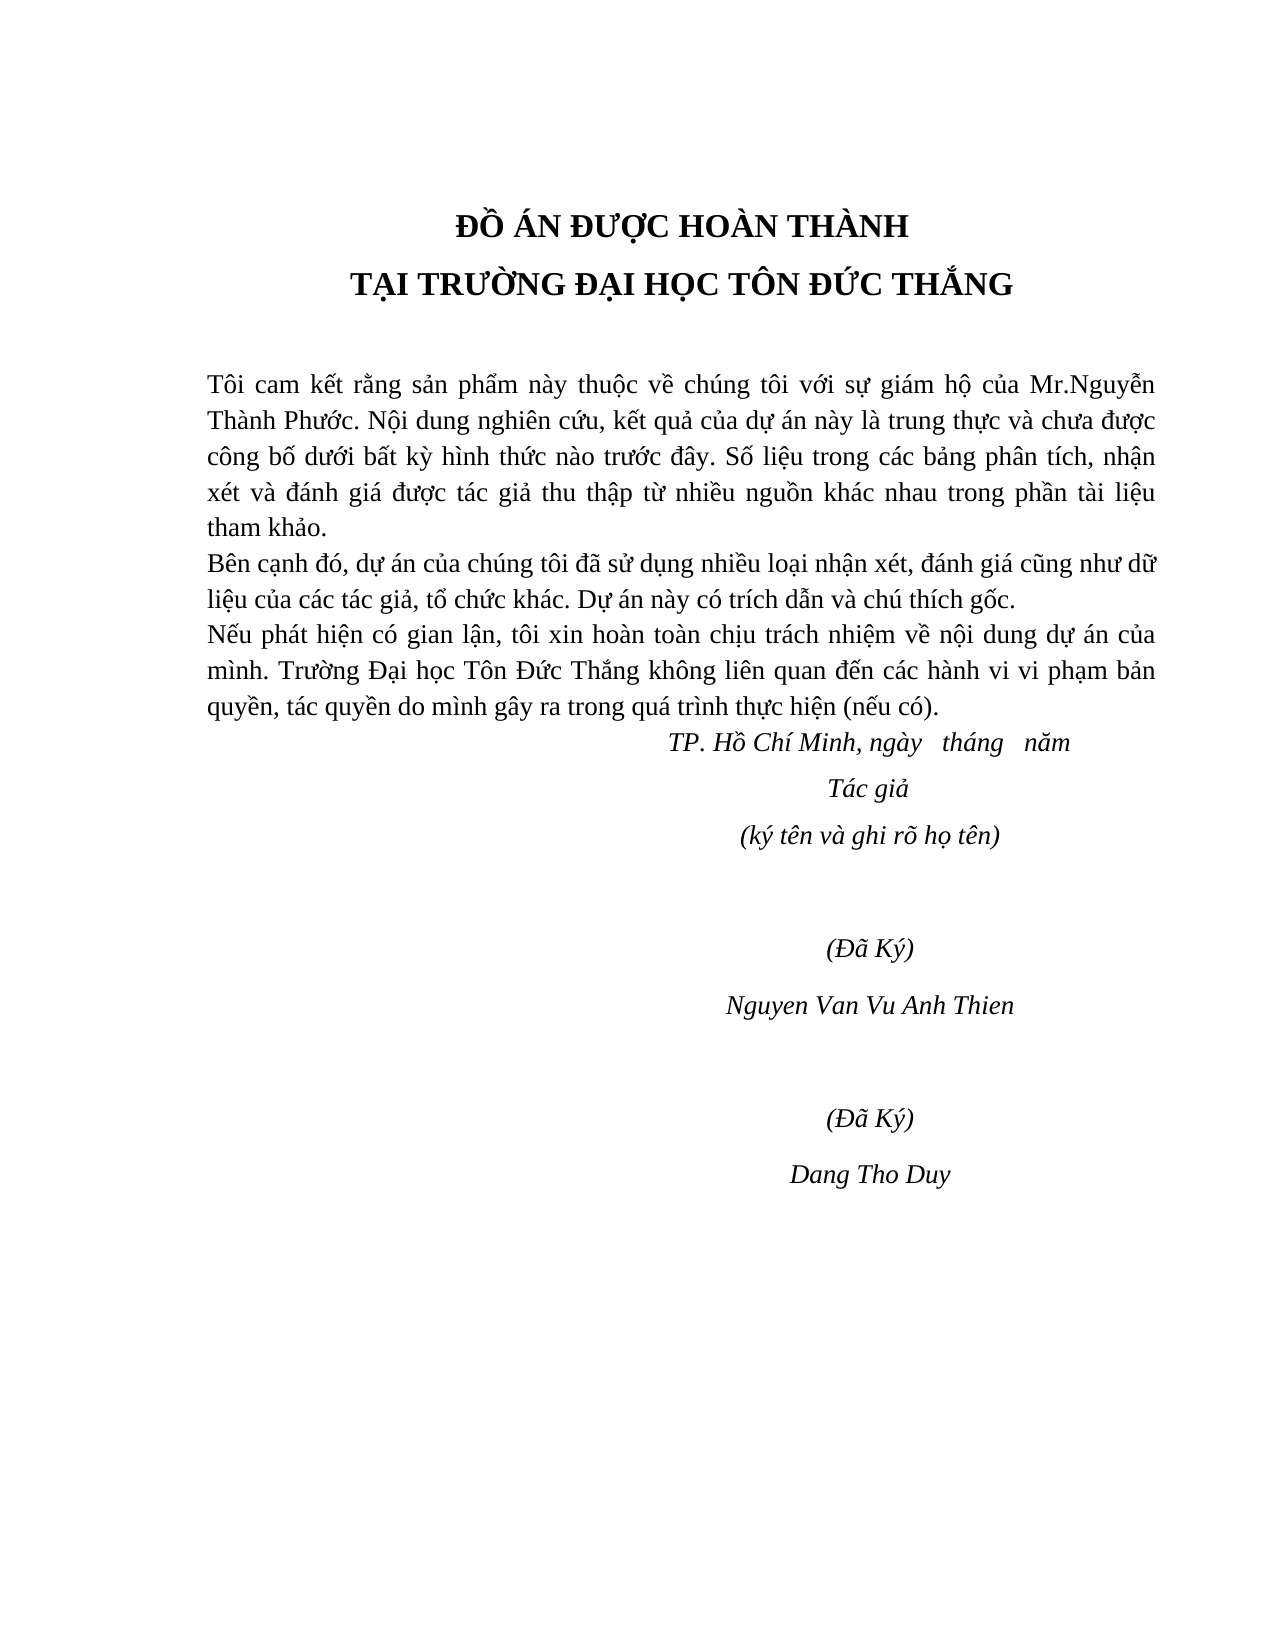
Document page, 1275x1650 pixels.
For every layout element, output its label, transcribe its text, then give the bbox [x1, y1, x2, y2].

text (Đã Ký) [207, 932, 1157, 963]
text Nguyen Van Vu Anh Thien [207, 989, 1157, 1020]
text Nếu phát hiện có gian lận, tôi xin hoàn toàn chịu trách nhiệm về nội dung dự án của mình. Trường Đại học Tôn Đức Thắng không liên quan đến các hành vi vi phạm bản quyền, tác quyền do mình gây ra trong quá trình thực hiện (nếu có). [207, 618, 1157, 721]
text Tôi cam kết rằng sản phẩm này thuộc về chúng tôi với sự giám hộ của Mr.Nguyễn Thành Phước. Nội dung nghiên cứu, kết quả của dự án này là trung thực và chưa được công bố dưới bất kỳ hình thức nào trước đây. Số liệu trong các bảng phân tích, nhận xét và đánh giá được tác giả thu thập từ nhiều nguồn khác nhau trong phần tài liệu tham khảo. [207, 368, 1157, 542]
text Dang Tho Duy [207, 1158, 1157, 1189]
text TP. Hồ Chí Minh, ngày tháng năm [582, 726, 1157, 757]
text (ký tên và ghi rõ họ tên) [207, 819, 1157, 850]
text (Đã Ký) [207, 1102, 1157, 1133]
text Tác giả [582, 772, 1157, 803]
text ĐỒ ÁN ĐƯỢC HOÀN THÀNH [207, 207, 1157, 245]
text TẠI TRƯỜNG ĐẠI HỌC TÔN ĐỨC THẮNG [207, 264, 1157, 303]
text Bên cạnh đó, dự án của chúng tôi đã sử dụng nhiều loại nhận xét, đánh giá cũng như dữ liệu của các tác giả, tổ chức khác. Dự án này có trích dẫn và chú thích gốc. [207, 547, 1157, 614]
